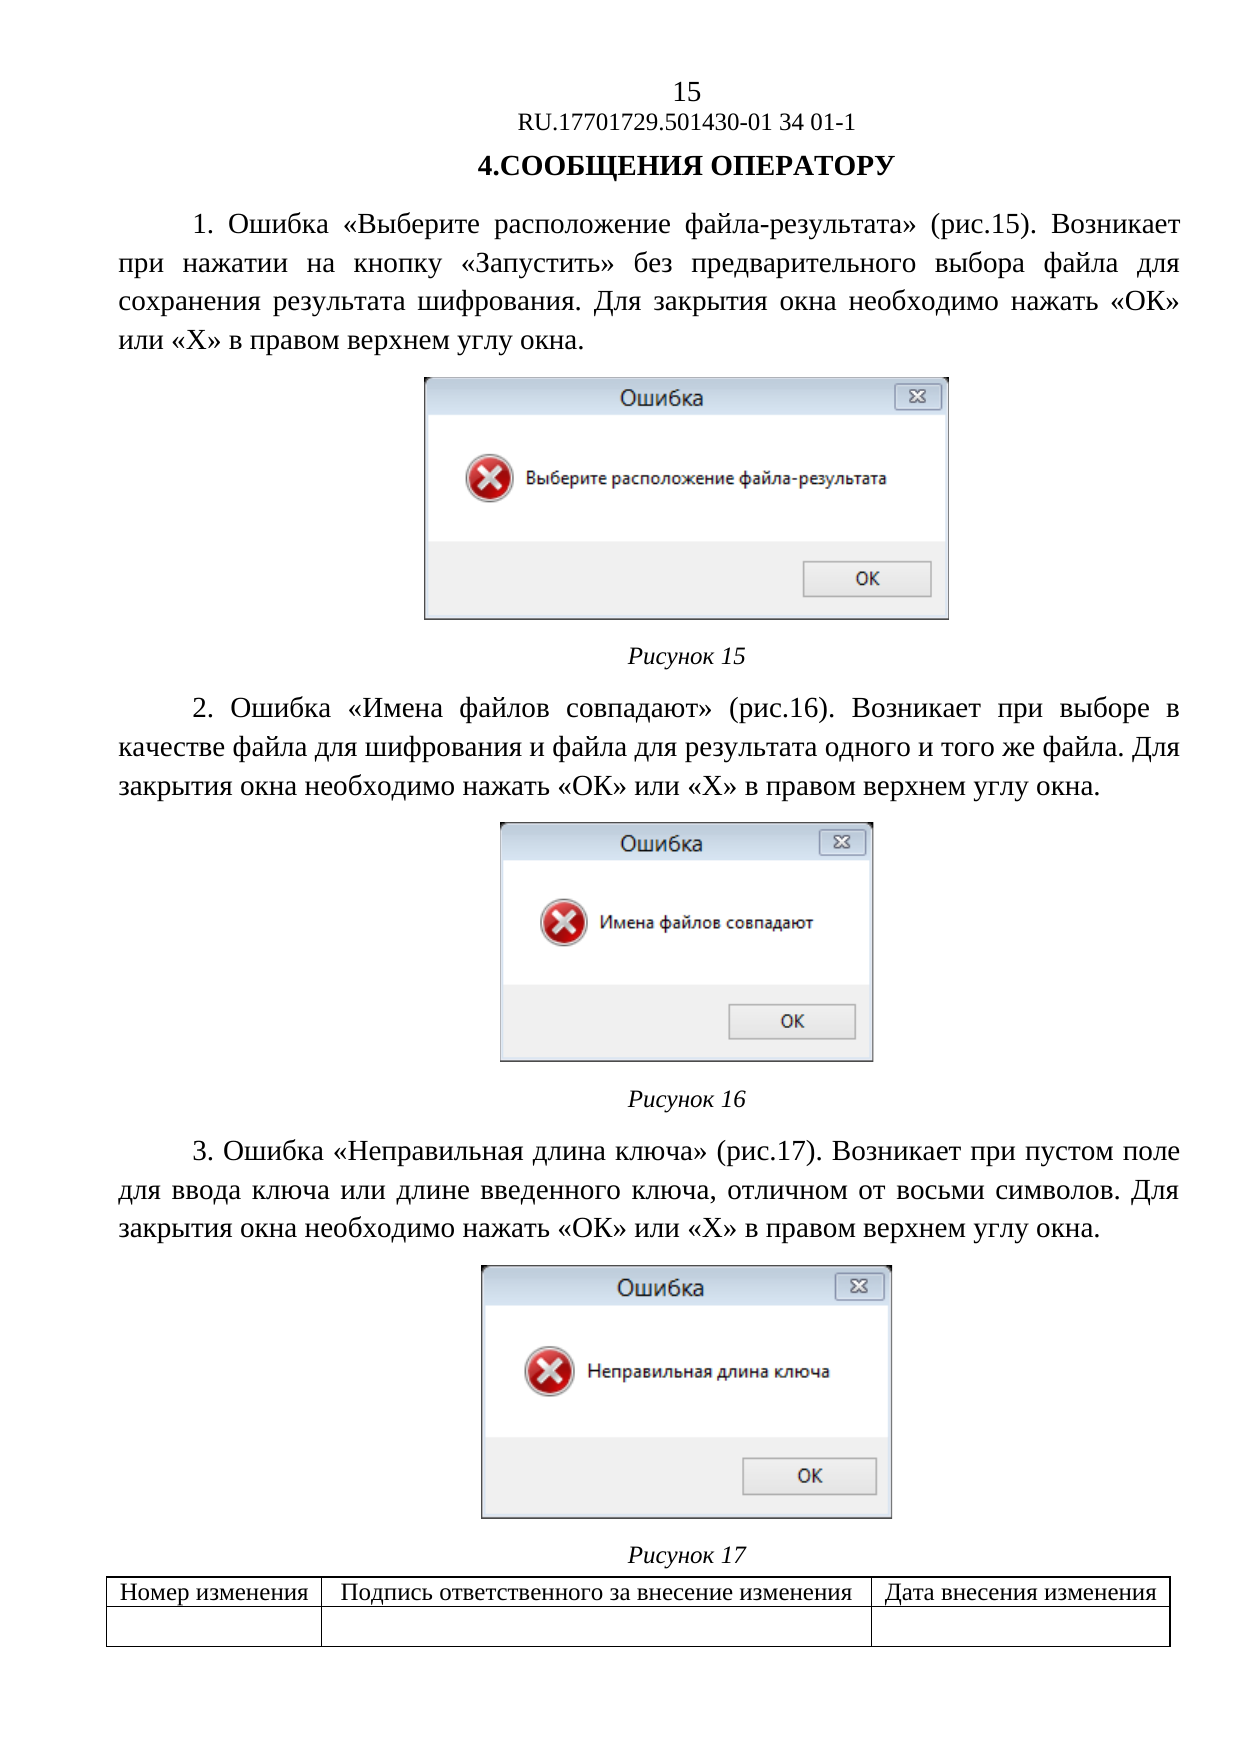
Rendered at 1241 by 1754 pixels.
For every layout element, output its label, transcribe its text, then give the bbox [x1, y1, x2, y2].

text 1. Ошибка «Выберите расположение файла-результата» (рис.15). Возникает при нажатии на кнопку «Запустить» без предварительного выбора файла для сохранения результата шифрования. Для закрытия окна необходимо нажать «ОК» или «Х» в правом верхнем углу окна. [118, 206, 1181, 355]
subtitle 4.Сообщения оператору [118, 148, 1181, 181]
text 3. Ошибка «Неправильная длина ключа» (рис.17). Возникает при пустом поле для ввода ключа или длине введенного ключа, отличном от восьми символов. Для закрытия окна необходимо нажать «ОК» или «Х» в правом верхнем углу окна. [118, 1133, 1181, 1244]
text 2. Ошибка «Имена файлов совпадают» (рис.16). Возникает при выборе в качестве файла для шифрования и файла для результата одного и того же файла. Для закрытия окна необходимо нажать «ОК» или «Х» в правом верхнем углу окна. [118, 691, 1181, 801]
